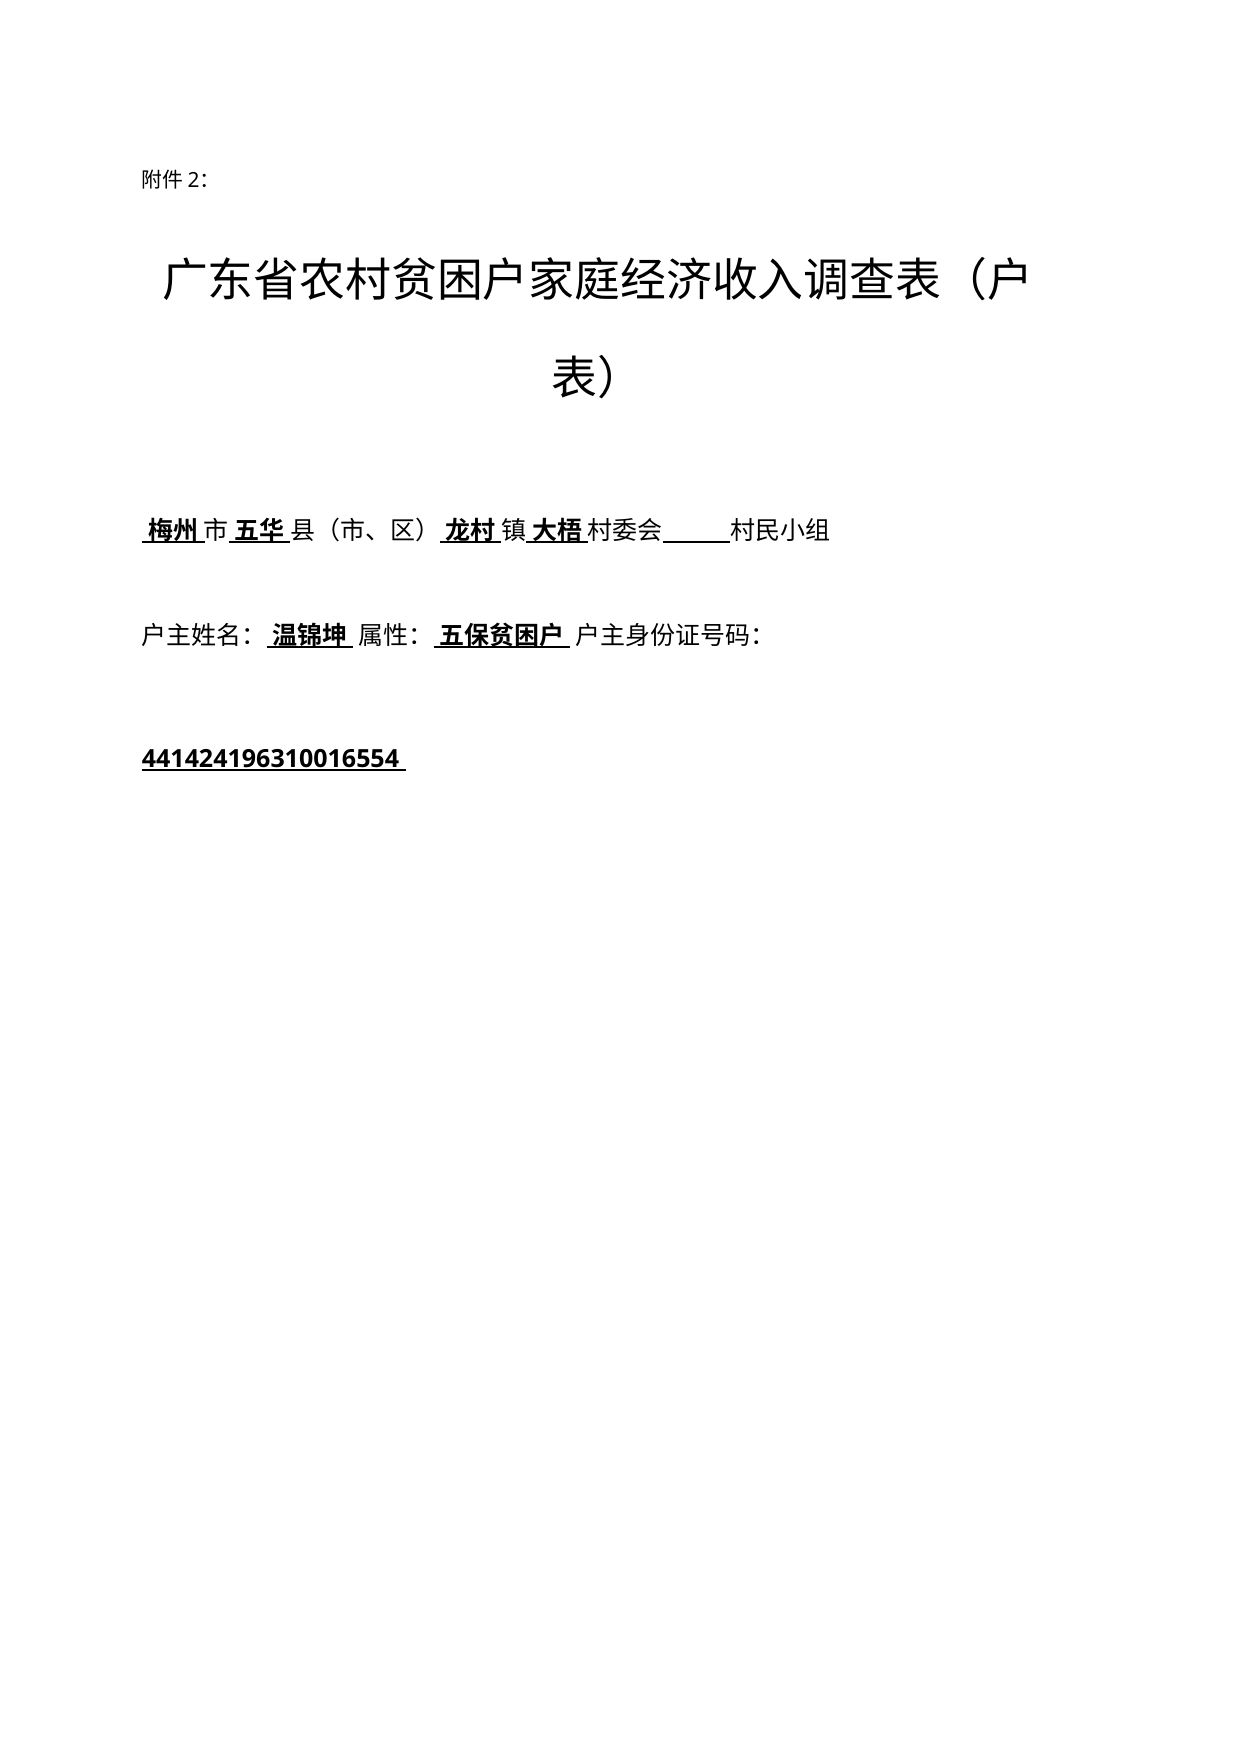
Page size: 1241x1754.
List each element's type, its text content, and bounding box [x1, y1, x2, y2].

text 户主姓名： 温锦坤 属性： 五保贫困户 户主身份证号码：441424196310016554 [142, 601, 1013, 790]
text 附件2： [142, 162, 1053, 194]
text 梅州 市 五华 县（市、区） 龙村 镇 大梧 村委会 村民小组 [142, 496, 1013, 561]
text 广东省农村贫困户家庭经济收入调查表（户表） [142, 228, 1053, 423]
